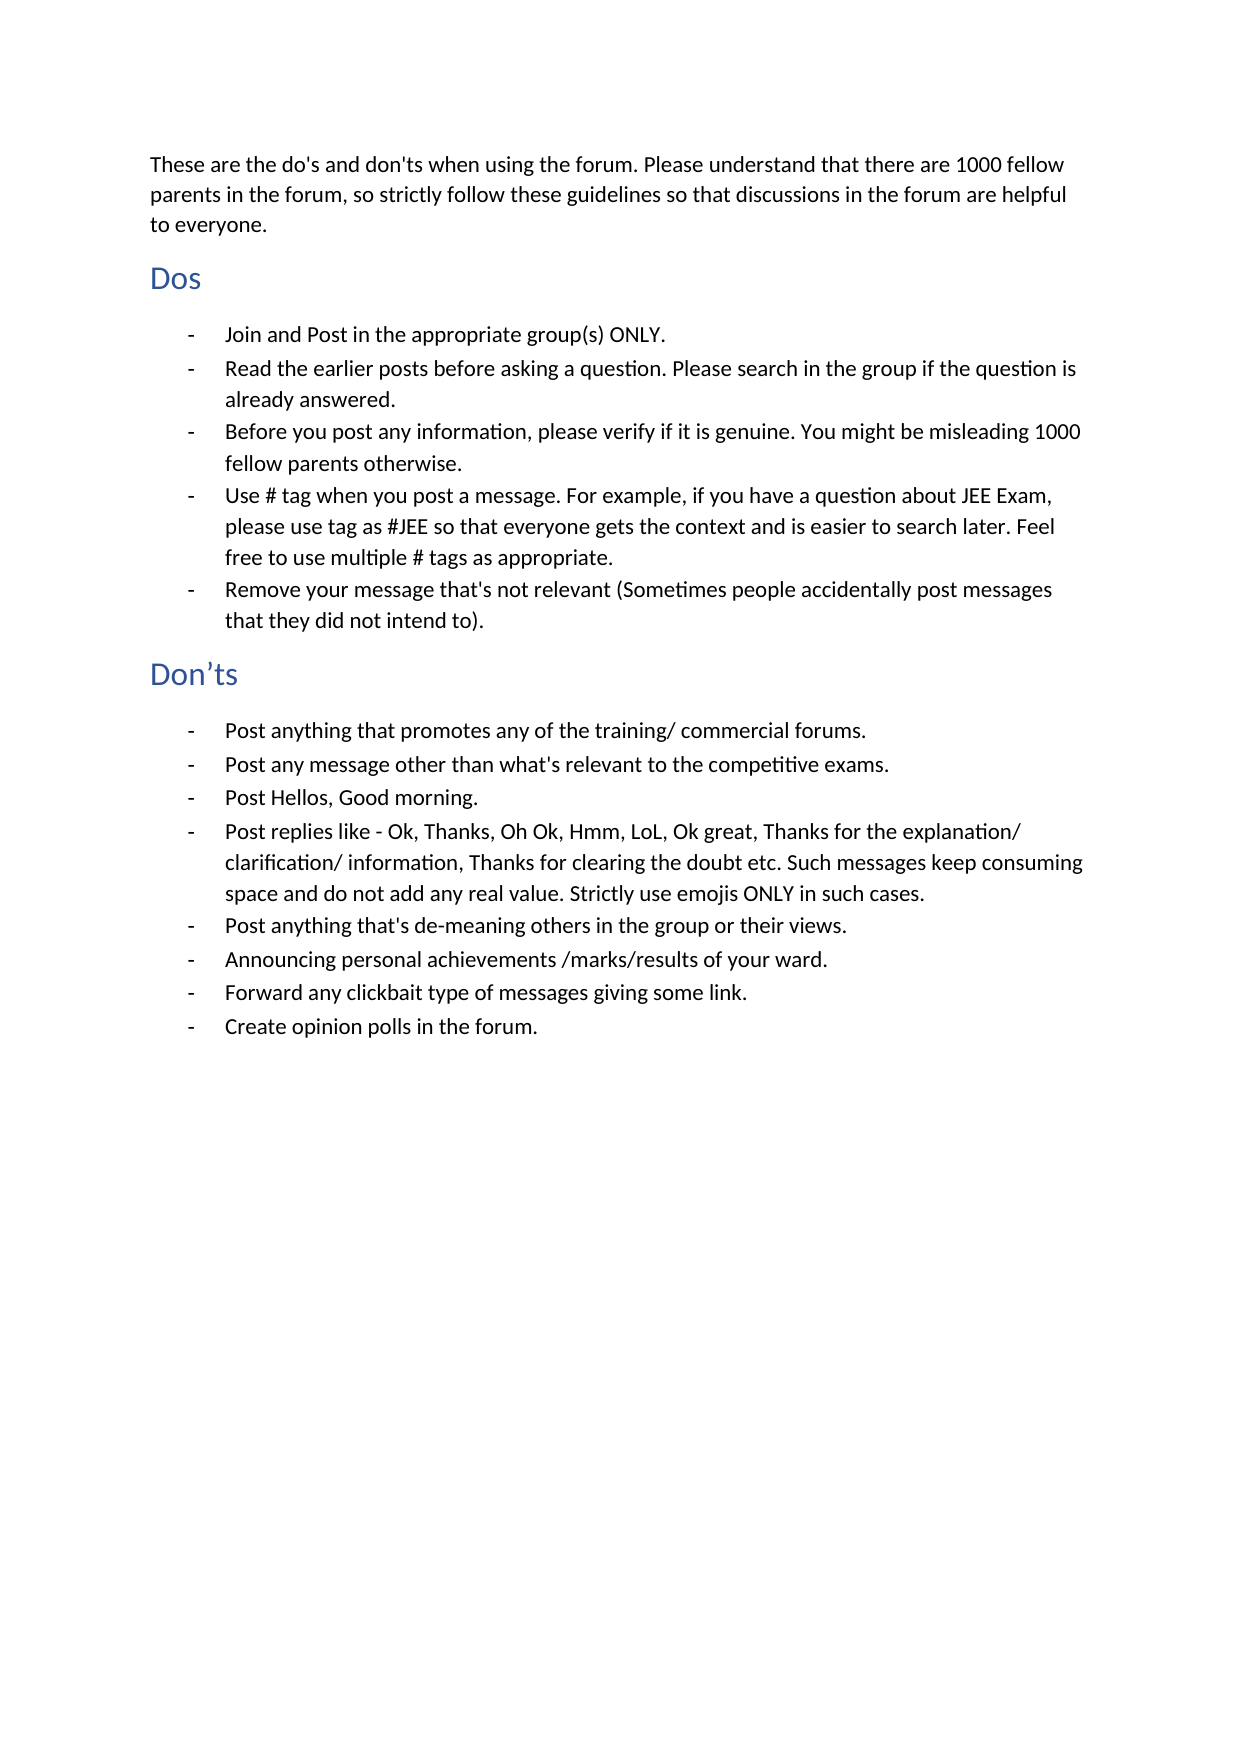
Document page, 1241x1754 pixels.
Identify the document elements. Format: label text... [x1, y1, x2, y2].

text These are the do's and don'ts when using the forum. Please understand that there are 1000 fellow parents in the forum, so strictly follow these guidelines so that discussions in the forum are helpful to everyone. [150, 150, 1090, 238]
text Dos [150, 257, 1090, 298]
list Post replies like - Ok, Thanks, Oh Ok, Hmm, LoL, Ok great, Thanks for the explanation/ clarification/ information, Thanks for clearing the doubt etc. Such messages keep consuming space and do not add any real value. Strictly use emojis ONLY in such cases. [187, 815, 1090, 907]
list Forward any clickbait type of messages giving some link. [187, 976, 1090, 1008]
list Announcing personal achievements /marks/results of your ward. [187, 943, 1090, 974]
list Remove your message that's not relevant (Sometimes people accidentally post messages that they did not intend to). [187, 573, 1090, 634]
list Join and Post in the appropriate group(s) ONLY. [187, 318, 1090, 349]
list Use # tag when you post a message. For example, if you have a question about JEE Exam, please use tag as #JEE so that everyone gets the context and is easier to search later. Feel free to use multiple # tags as appropriate. [187, 479, 1090, 571]
text Don’ts [150, 653, 1090, 694]
list Before you post any information, please verify if it is genuine. You might be misleading 1000 fellow parents otherwise. [187, 415, 1090, 477]
list Post any message other than what's relevant to the competitive exams. [187, 747, 1090, 779]
list Post anything that's de-meaning others in the group or their views. [187, 909, 1090, 940]
list Create opinion polls in the forum. [187, 1010, 1090, 1041]
list Read the earlier posts before asking a question. Please search in the group if the question is already answered. [187, 352, 1090, 413]
list Post anything that promotes any of the training/ commercial forums. [187, 714, 1090, 745]
list Post Hellos, Good morning. [187, 781, 1090, 812]
